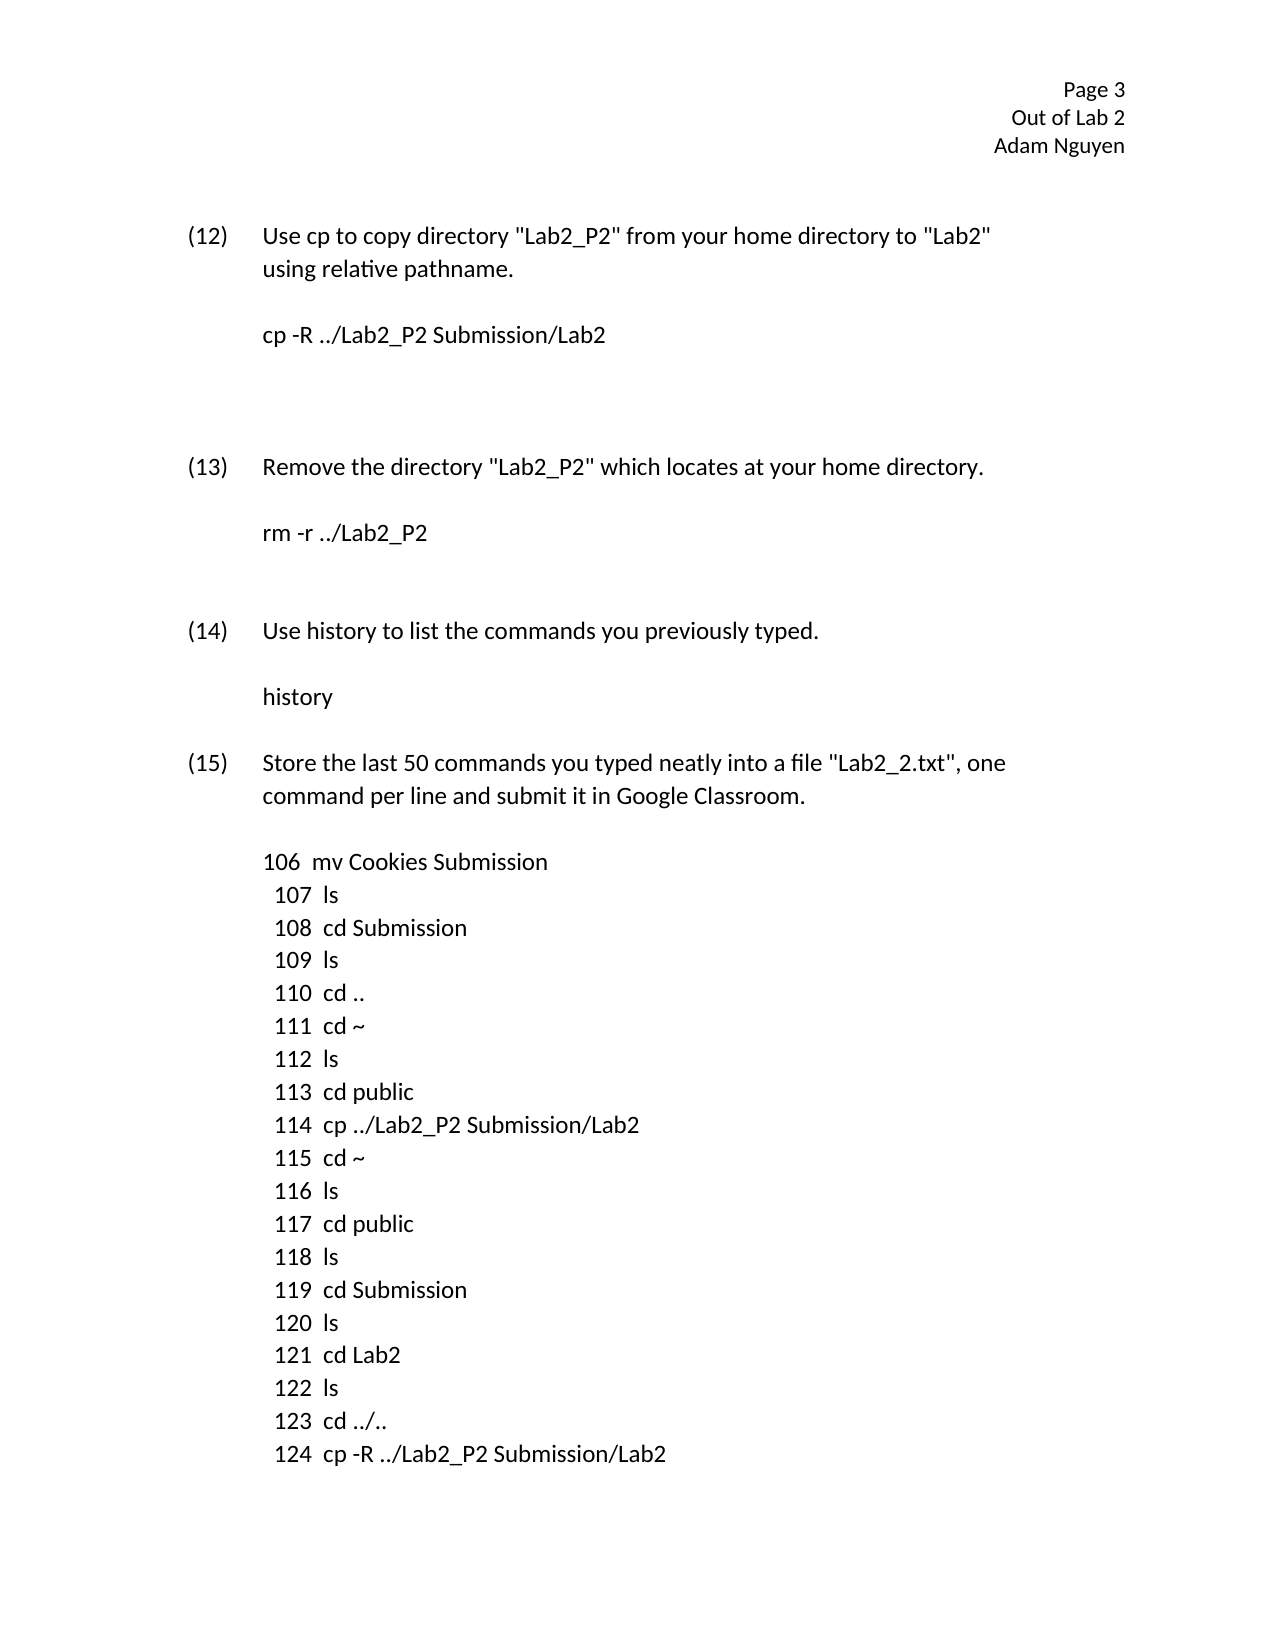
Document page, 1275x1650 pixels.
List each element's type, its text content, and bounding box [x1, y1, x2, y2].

text cp -R ../Lab2_P2 Submission/Lab2 [262, 319, 1125, 349]
text 113 cd public [262, 1076, 1125, 1107]
text 111 cd ~ [262, 1010, 1125, 1041]
text 115 cd ~ [262, 1142, 1125, 1173]
text 109 ls [262, 944, 1125, 975]
text history [262, 681, 1125, 712]
text command per line and submit it in Google Classroom. [262, 780, 1125, 811]
text 120 ls [262, 1307, 1125, 1337]
text 117 cd public [262, 1208, 1125, 1238]
text 116 ls [262, 1175, 1125, 1206]
text 112 ls [262, 1043, 1125, 1074]
text 114 cp ../Lab2_P2 Submission/Lab2 [262, 1109, 1125, 1140]
text 118 ls [262, 1241, 1125, 1271]
text 121 cd Lab2 [262, 1339, 1125, 1370]
text 122 ls [262, 1372, 1125, 1403]
list Store the last 50 commands you typed neatly into a file "Lab2_2.txt", one [187, 747, 1125, 778]
list Use cp to copy directory "Lab2_P2" from your home directory to "Lab2" [187, 220, 1125, 251]
text 119 cd Submission [262, 1274, 1125, 1304]
text 124 cp -R ../Lab2_P2 Submission/Lab2 [262, 1438, 1125, 1469]
text 108 cd Submission [262, 912, 1125, 942]
text 110 cd .. [262, 977, 1125, 1008]
text 107 ls [262, 879, 1125, 909]
text using relative pathname. [262, 253, 1125, 283]
list Use history to list the commands you previously typed. [187, 615, 1125, 646]
text 106 mv Cookies Submission [262, 846, 1125, 876]
text rm -r ../Lab2_P2 [262, 517, 1125, 547]
text 123 cd ../.. [262, 1405, 1125, 1436]
list Remove the directory "Lab2_P2" which locates at your home directory. [187, 451, 1125, 481]
